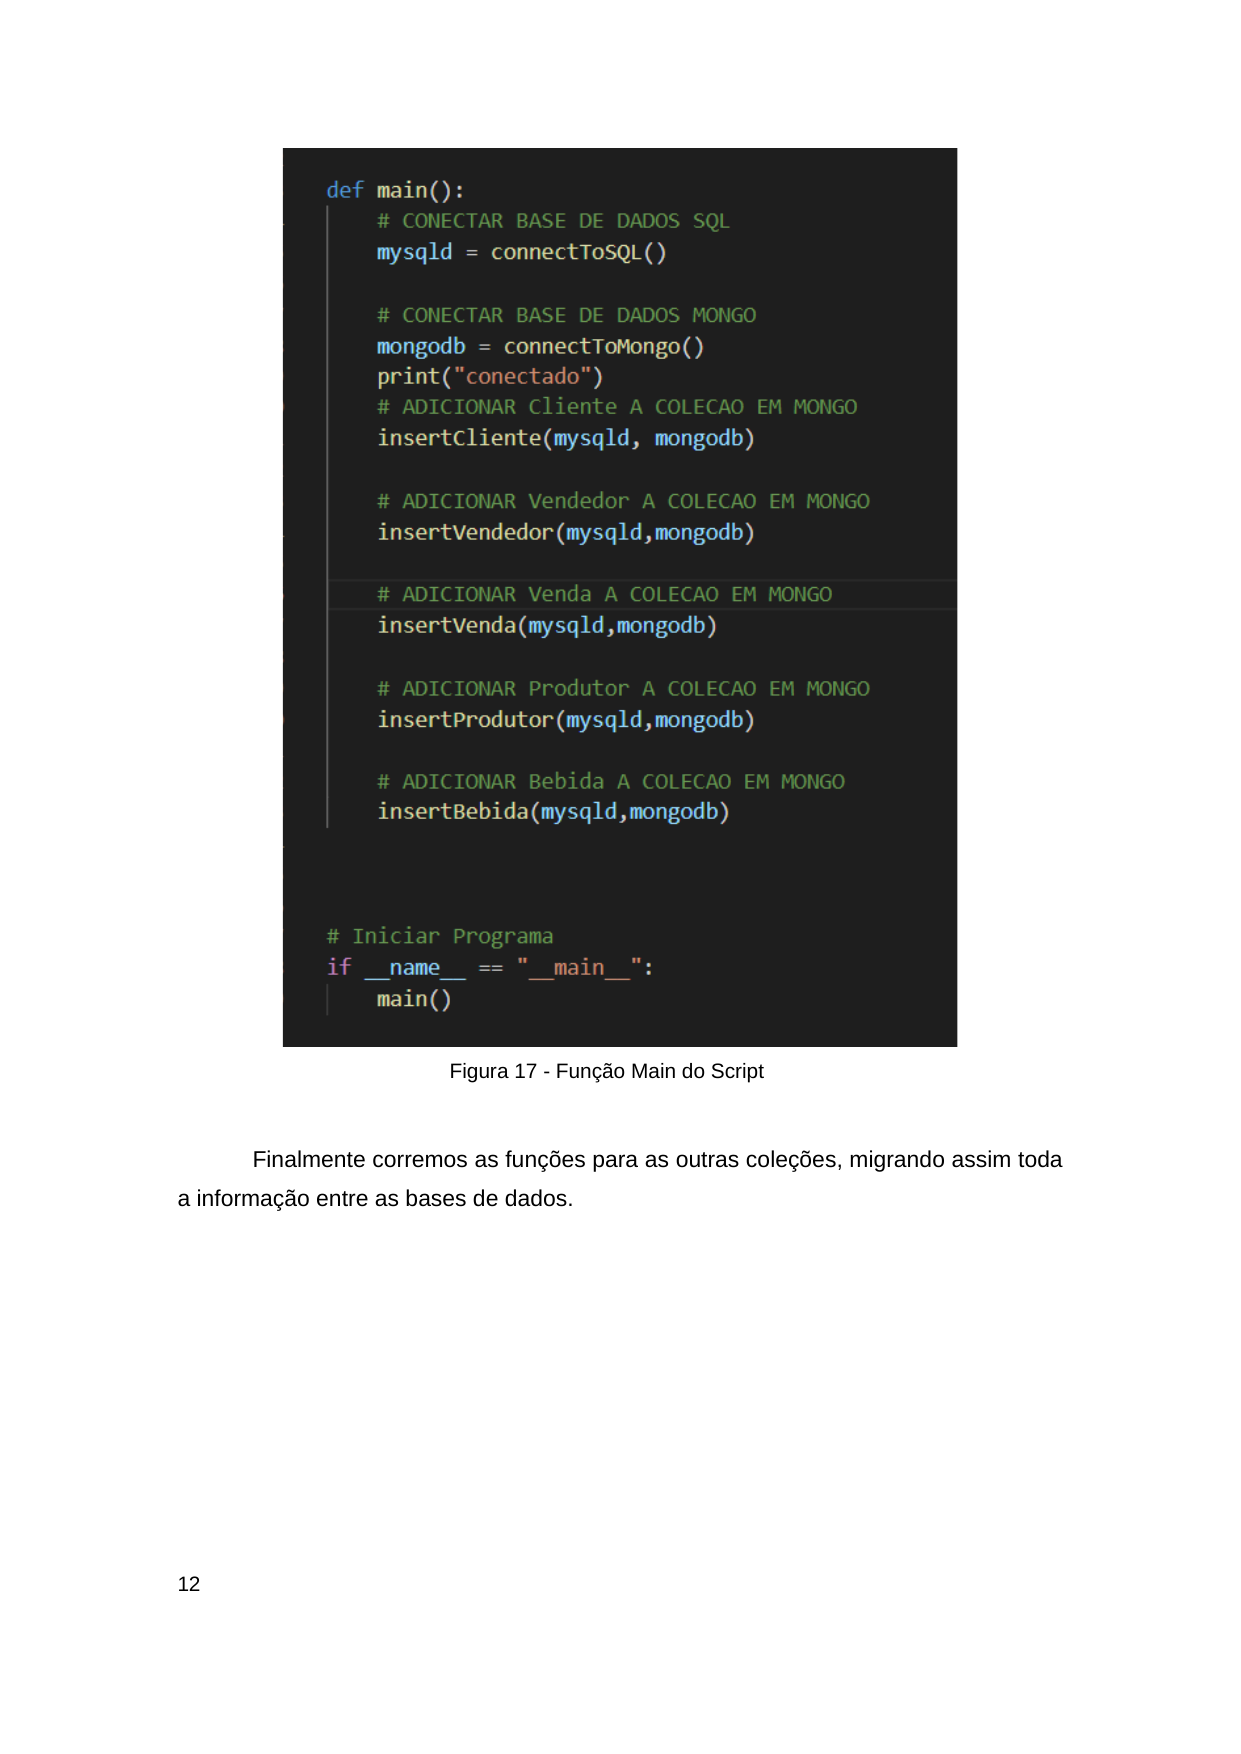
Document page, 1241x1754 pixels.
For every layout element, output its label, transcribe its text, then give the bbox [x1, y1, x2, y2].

picture [282, 148, 958, 1047]
text Finalmente corremos as funções para as outras coleções, migrando assim toda a informação entre as bases de dados. [177, 1146, 1063, 1212]
